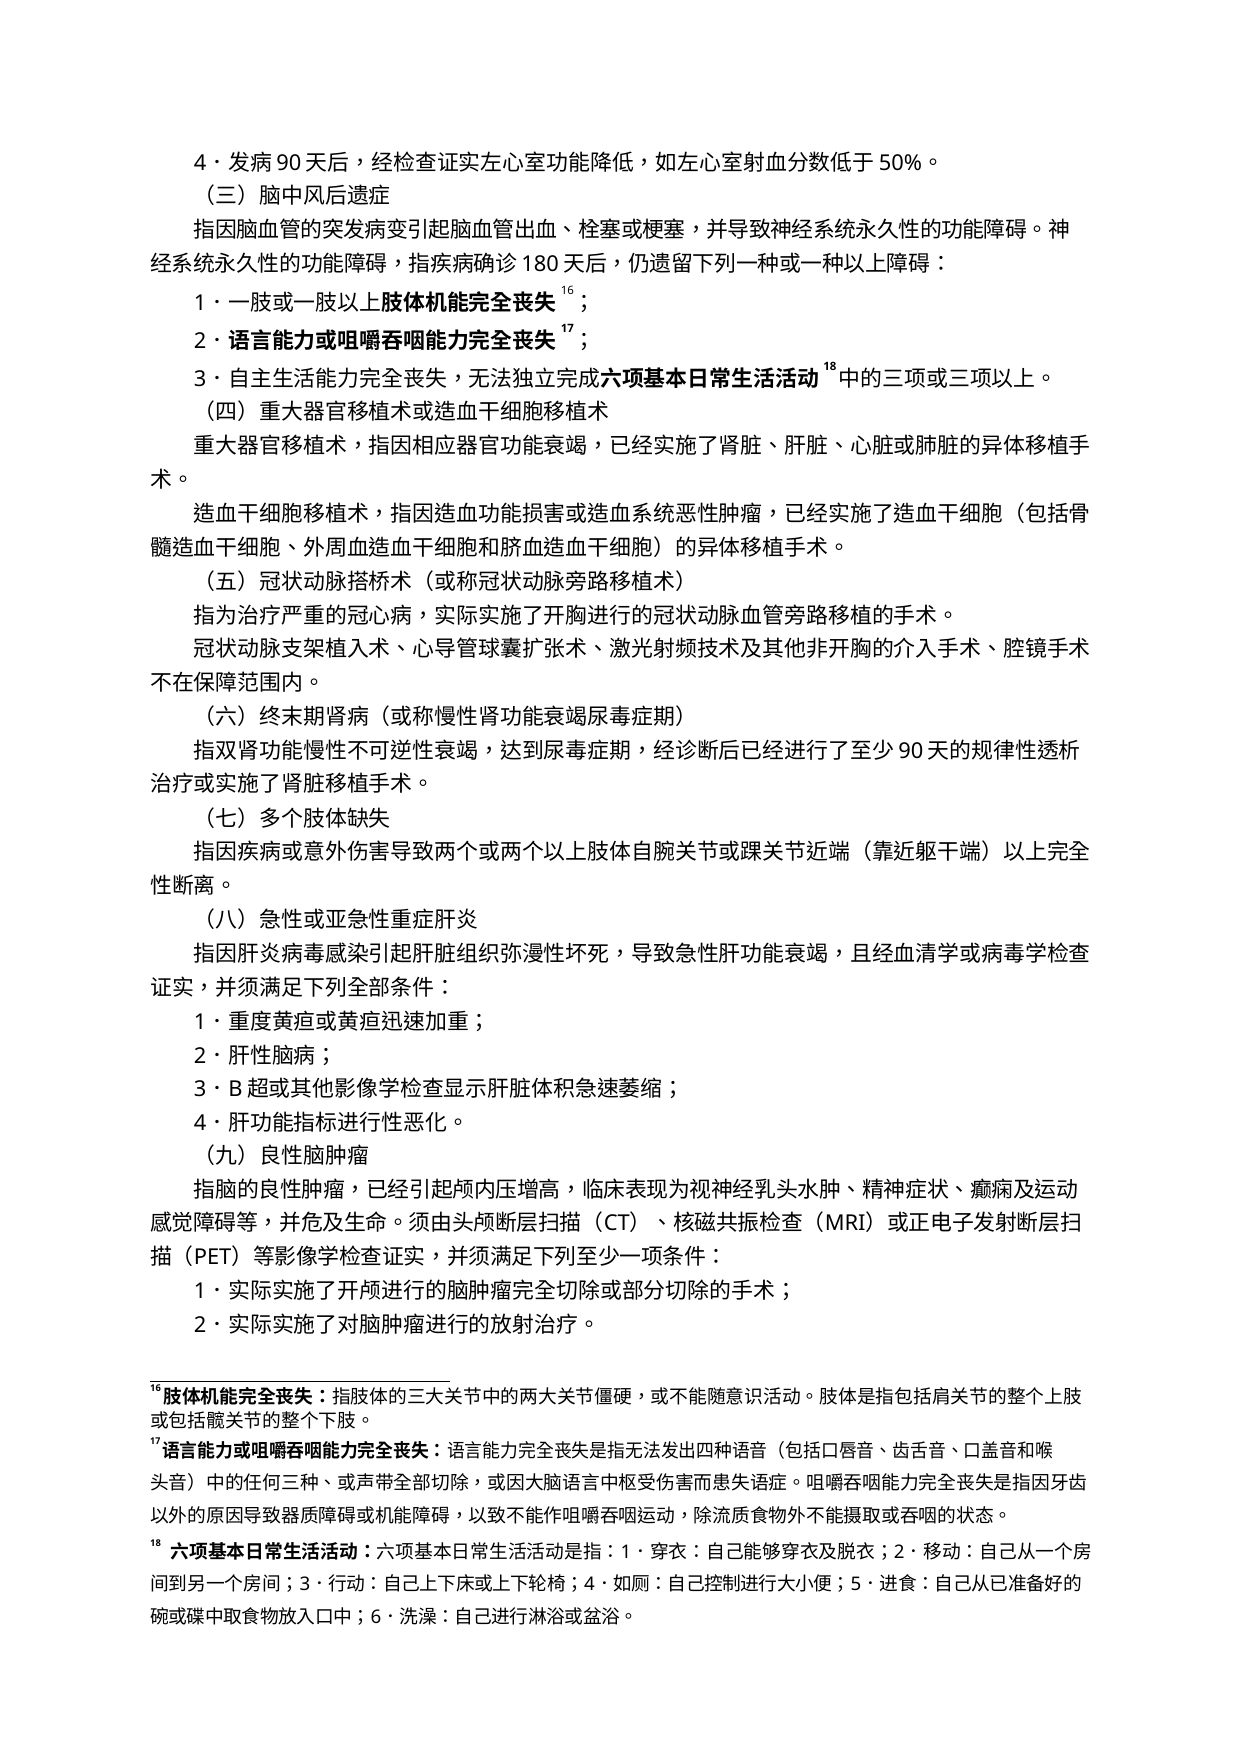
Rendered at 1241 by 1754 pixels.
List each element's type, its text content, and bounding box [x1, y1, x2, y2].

text 造血干细胞移植术，指因造血功能损害或造血系统恶性肿瘤，已经实施了造血干细胞（包括骨髓造血干细胞、外周血造血干细胞和脐血造血干细胞）的异体移植手术。 [150, 498, 1091, 561]
text 头音）中的任何三种、或声带全部切除，或因大脑语言中枢受伤害而患失语症。咀嚼吞咽能力完全丧失是指因牙齿以外的原因导致器质障碍或机能障碍，以致不能作咀嚼吞咽运动，除流质食物外不能摄取或吞咽的状态。 [150, 1469, 1088, 1528]
text 指为治疗严重的冠心病，实际实施了开胸进行的冠状动脉血管旁路移植的手术。 [194, 599, 1103, 629]
text 间到另一个房间；3．行动：自己上下床或上下轮椅；4．如厕：自己控制进行大小便；5．进食：自己从已准备好的碗或碟中取食物放入口中；6．洗澡：自己进行淋浴或盆浴。 [150, 1570, 1091, 1629]
text （六）终末期肾病（或称慢性肾功能衰竭尿毒症期） [194, 701, 1103, 731]
text 指脑的良性肿瘤，已经引起颅内压增高，临床表现为视神经乳头水肿、精神症状、癫痫及运动感觉障碍等，并危及生命。须由头颅断层扫描（CT）、核磁共振检查（MRI）或正电子发射断层扫描（PET）等影像学检查证实，并须满足下列至少一项条件： [150, 1174, 1091, 1271]
text （五）冠状动脉搭桥术（或称冠状动脉旁路移植术） [194, 566, 1103, 596]
text （七）多个肢体缺失 [194, 803, 1103, 833]
text 3．自主生活能力完全丧失，无法独立完成六项基本日常生活活动18中的三项或三项以上。 [194, 358, 1103, 392]
text 指因疾病或意外伤害导致两个或两个以上肢体自腕关节或踝关节近端（靠近躯干端）以上完全性断离。 [150, 836, 1091, 900]
text 1．实际实施了开颅进行的脑肿瘤完全切除或部分切除的手术； [194, 1275, 1103, 1305]
text 18 六项基本日常生活活动：六项基本日常生活活动是指：1．穿衣：自己能够穿衣及脱衣；2．移动：自己从一个房 [150, 1536, 1103, 1564]
text 17语言能力或咀嚼吞咽能力完全丧失：语言能力完全丧失是指无法发出四种语音（包括口唇音、齿舌音、口盖音和喉 [150, 1433, 1103, 1463]
text 1．一肢或一肢以上肢体机能完全丧失16； [194, 282, 1103, 316]
text 2．肝性脑病； [194, 1039, 1103, 1069]
text 16 肢体机能完全丧失：指肢体的三大关节中的两大关节僵硬，或不能随意识活动。肢体是指包括肩关节的整个上肢或包括髋关节的整个下肢。 [150, 1379, 1089, 1433]
text （四）重大器官移植术或造血干细胞移植术 [194, 396, 1103, 426]
text （八）急性或亚急性重症肝炎 [194, 904, 1103, 934]
text 4．发病90天后，经检查证实左心室功能降低，如左心室射血分数低于50%。 [194, 147, 1103, 177]
text 3．B超或其他影像学检查显示肝脏体积急速萎缩； [194, 1073, 1103, 1103]
text 指因脑血管的突发病变引起脑血管出血、栓塞或梗塞，并导致神经系统永久性的功能障碍。神经系统永久性的功能障碍，指疾病确诊180天后，仍遗留下列一种或一种以上障碍： [150, 214, 1091, 277]
text （九）良性脑肿瘤 [194, 1140, 1103, 1170]
text 指双肾功能慢性不可逆性衰竭，达到尿毒症期，经诊断后已经进行了至少90天的规律性透析治疗或实施了肾脏移植手术。 [150, 735, 1091, 798]
text 2．语言能力或咀嚼吞咽能力完全丧失17； [194, 320, 1103, 354]
text 2．实际实施了对脑肿瘤进行的放射治疗。 [194, 1309, 1103, 1339]
text 重大器官移植术，指因相应器官功能衰竭，已经实施了肾脏、肝脏、心脏或肺脏的异体移植手术。 [150, 430, 1091, 493]
text 指因肝炎病毒感染引起肝脏组织弥漫性坏死，导致急性肝功能衰竭，且经血清学或病毒学检查证实，并须满足下列全部条件： [150, 938, 1091, 1001]
text （三）脑中风后遗症 [194, 180, 1103, 210]
text 冠状动脉支架植入术、心导管球囊扩张术、激光射频技术及其他非开胸的介入手术、腔镜手术不在保障范围内。 [150, 633, 1091, 697]
text 4．肝功能指标进行性恶化。 [194, 1107, 1103, 1136]
text 1．重度黄疸或黄疸迅速加重； [194, 1006, 1103, 1036]
